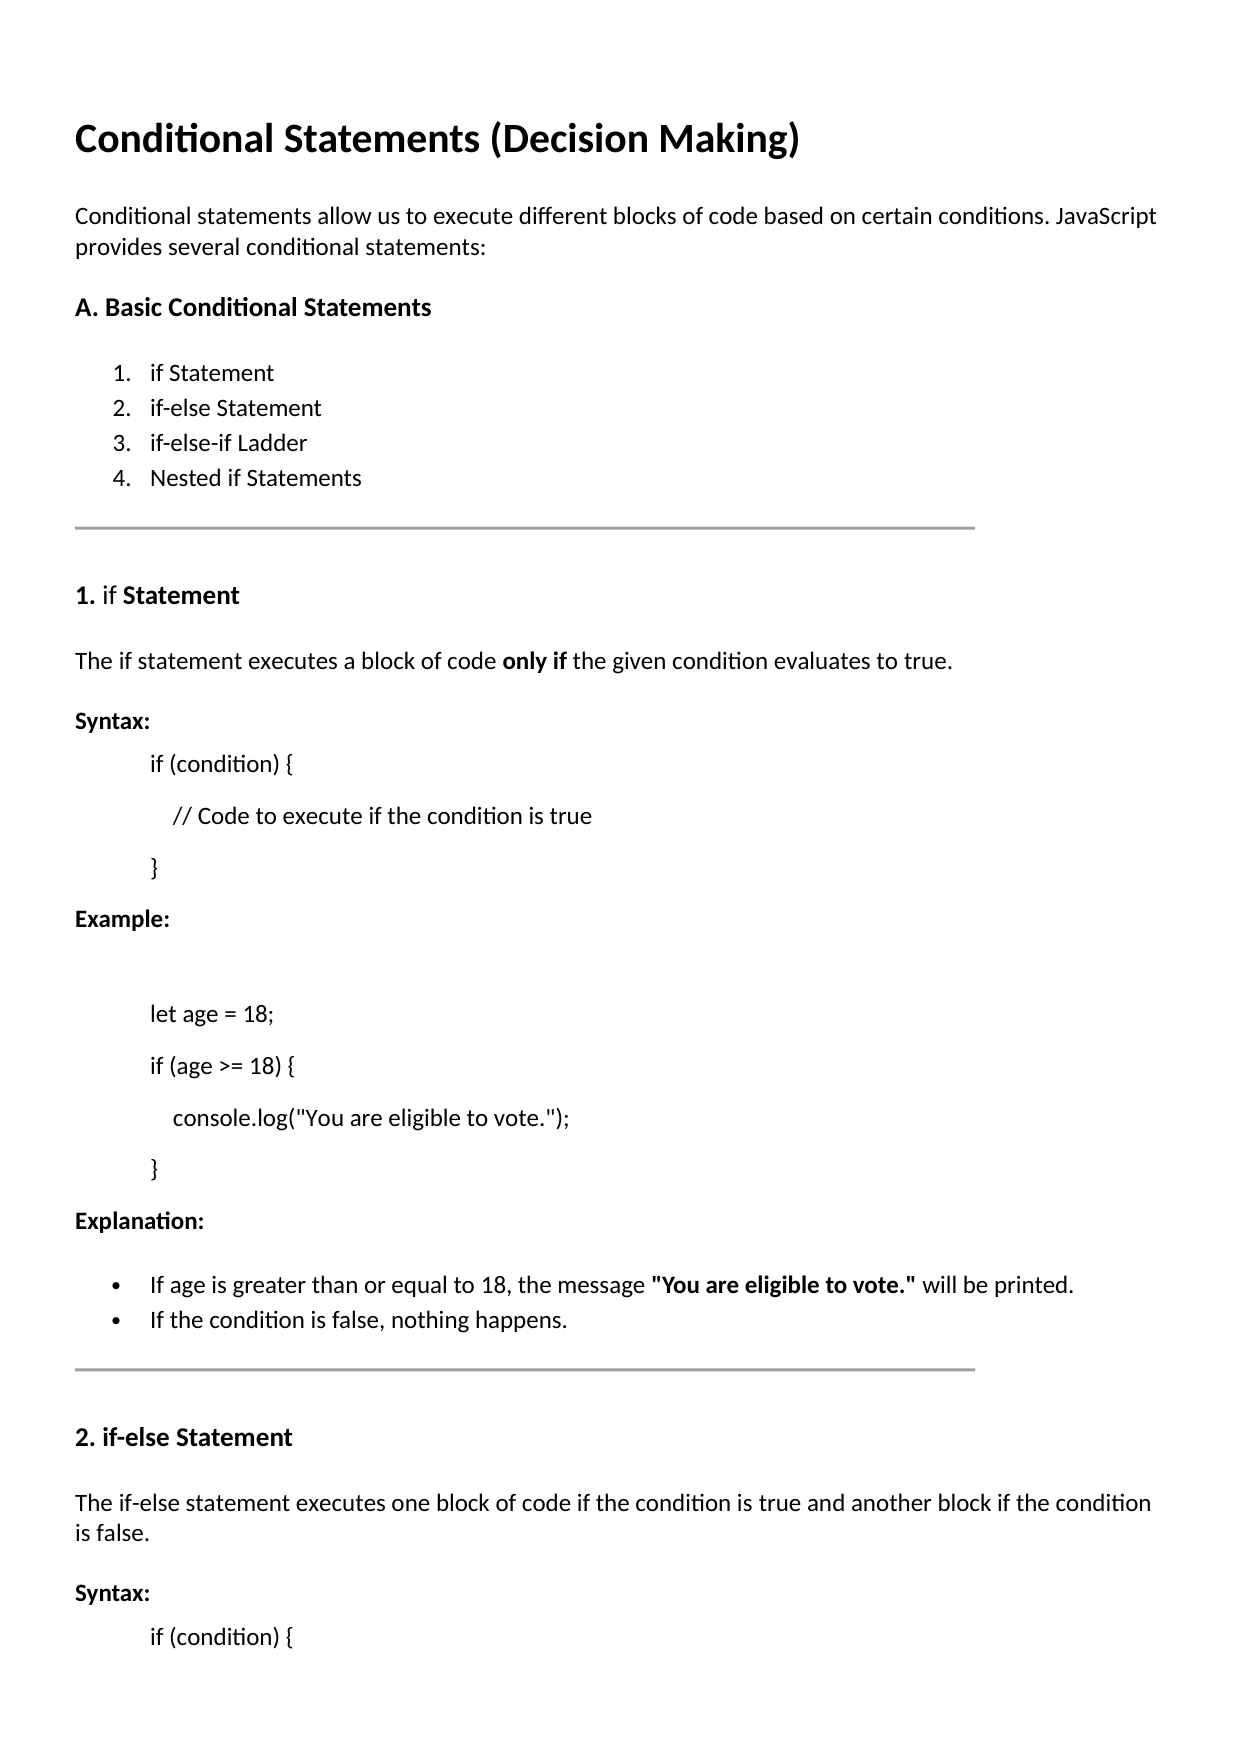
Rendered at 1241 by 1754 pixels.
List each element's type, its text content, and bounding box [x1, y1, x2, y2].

subtitle 1. if Statement [75, 578, 1165, 611]
list If the condition is false, nothing happens. [112, 1304, 1165, 1335]
subtitle Example: [75, 903, 1165, 934]
text // Code to execute if the condition is true [150, 800, 1165, 831]
text The if-else statement executes one block of code if the condition is true and another block if the condition is false. [75, 1487, 1165, 1548]
text } [150, 1153, 1165, 1184]
text The if statement executes a block of code only if the given condition evaluates to true. [75, 645, 1165, 676]
text console.log("You are eligible to vote."); [150, 1102, 1165, 1132]
list if-else-if Ladder [112, 427, 1165, 458]
list if Statement [112, 357, 1165, 388]
subtitle Conditional Statements (Decision Making) [75, 112, 1165, 163]
text if (condition) { [150, 748, 1165, 779]
list If age is greater than or equal to 18, the message "You are eligible to vote." will be printed. [112, 1269, 1165, 1300]
text if (age >= 18) { [150, 1050, 1165, 1081]
text if (condition) { [150, 1621, 1165, 1651]
subtitle Syntax: [75, 705, 1165, 736]
subtitle 2. if-else Statement [75, 1420, 1165, 1453]
text Conditional statements allow us to execute different blocks of code based on certain conditions. JavaScript provides several conditional statements: [75, 200, 1165, 261]
list if-else Statement [112, 392, 1165, 423]
text } [150, 852, 1165, 882]
list Nested if Statements [112, 462, 1165, 493]
subtitle Syntax: [75, 1577, 1165, 1608]
subtitle A. Basic Conditional Statements [75, 290, 1165, 323]
subtitle Explanation: [75, 1205, 1165, 1236]
text let age = 18; [150, 998, 1165, 1029]
